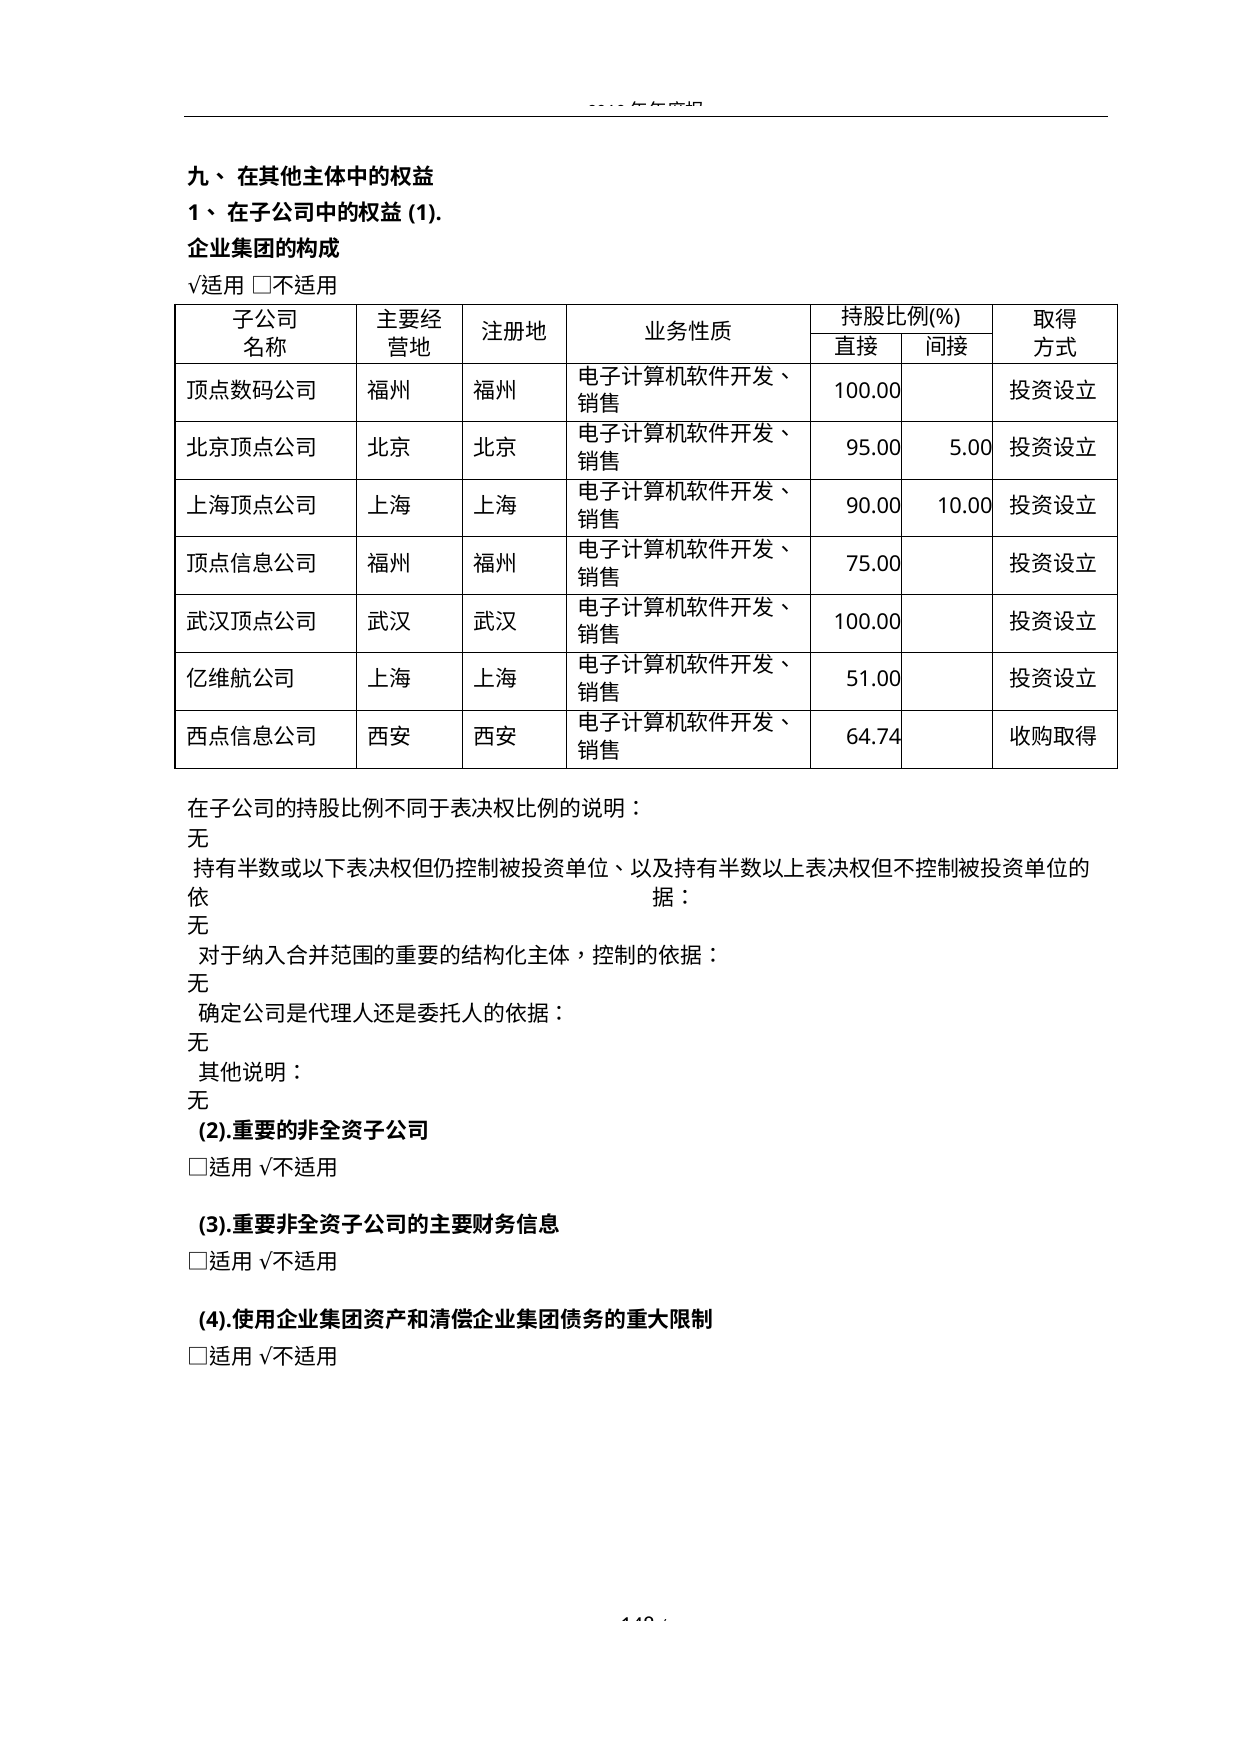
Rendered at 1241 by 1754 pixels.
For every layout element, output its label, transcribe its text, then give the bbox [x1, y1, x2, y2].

text 其他说明： 无 [187, 1057, 316, 1115]
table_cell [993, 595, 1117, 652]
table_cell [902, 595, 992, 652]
subtitle (4).使用企业集团资产和清偿企业集团债务的重大限制 [187, 1304, 1132, 1333]
subtitle 九、 在其他主体中的权益 1、 在子公司中的权益 (1).企业集团的构成 [187, 161, 460, 263]
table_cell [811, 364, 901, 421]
text 无 [187, 911, 1132, 940]
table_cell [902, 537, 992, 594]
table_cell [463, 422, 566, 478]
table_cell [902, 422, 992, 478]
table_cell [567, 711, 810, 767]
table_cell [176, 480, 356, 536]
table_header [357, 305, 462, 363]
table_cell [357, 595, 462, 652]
subtitle (2).重要的非全资子公司 [187, 1115, 1132, 1145]
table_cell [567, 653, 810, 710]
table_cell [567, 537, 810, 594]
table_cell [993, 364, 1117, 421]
text 持有半数或以下表决权但仍控制被投资单位、以及持有半数以上表决权但不控制被投资单位的依 据： [187, 853, 1108, 911]
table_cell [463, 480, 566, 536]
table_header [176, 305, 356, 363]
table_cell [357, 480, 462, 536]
text 确定公司是代理人还是委托人的依据： 无 [187, 998, 579, 1057]
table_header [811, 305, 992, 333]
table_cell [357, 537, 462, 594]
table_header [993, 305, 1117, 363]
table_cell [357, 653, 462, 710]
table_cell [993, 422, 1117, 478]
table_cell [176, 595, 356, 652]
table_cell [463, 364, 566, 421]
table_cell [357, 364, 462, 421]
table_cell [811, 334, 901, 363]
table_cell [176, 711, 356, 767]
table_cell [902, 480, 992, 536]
subtitle (3).重要非全资子公司的主要财务信息 [187, 1209, 1132, 1239]
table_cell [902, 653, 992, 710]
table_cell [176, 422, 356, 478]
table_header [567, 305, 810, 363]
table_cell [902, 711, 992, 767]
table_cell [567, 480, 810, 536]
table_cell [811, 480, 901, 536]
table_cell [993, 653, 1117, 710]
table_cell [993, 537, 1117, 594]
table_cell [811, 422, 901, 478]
text □适用 √不适用 [187, 1341, 1132, 1371]
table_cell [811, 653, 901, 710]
text √适用 □不适用 [187, 271, 1132, 300]
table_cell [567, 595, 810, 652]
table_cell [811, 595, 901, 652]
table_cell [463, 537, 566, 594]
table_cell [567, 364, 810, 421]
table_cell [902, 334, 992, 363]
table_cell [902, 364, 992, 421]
text 在子公司的持股比例不同于表决权比例的说明： 无 [187, 793, 666, 853]
text 对于纳入合并范围的重要的结构化主体，控制的依据： 无 [187, 940, 732, 998]
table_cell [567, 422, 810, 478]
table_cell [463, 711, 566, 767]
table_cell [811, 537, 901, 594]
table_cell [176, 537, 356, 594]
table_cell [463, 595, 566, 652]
text □适用 √不适用 [187, 1247, 1132, 1275]
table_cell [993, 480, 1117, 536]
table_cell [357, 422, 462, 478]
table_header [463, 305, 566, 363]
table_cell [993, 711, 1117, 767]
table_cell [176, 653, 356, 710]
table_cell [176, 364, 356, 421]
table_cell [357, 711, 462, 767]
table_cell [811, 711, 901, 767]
text □适用 √不适用 [187, 1153, 1132, 1181]
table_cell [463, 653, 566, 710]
